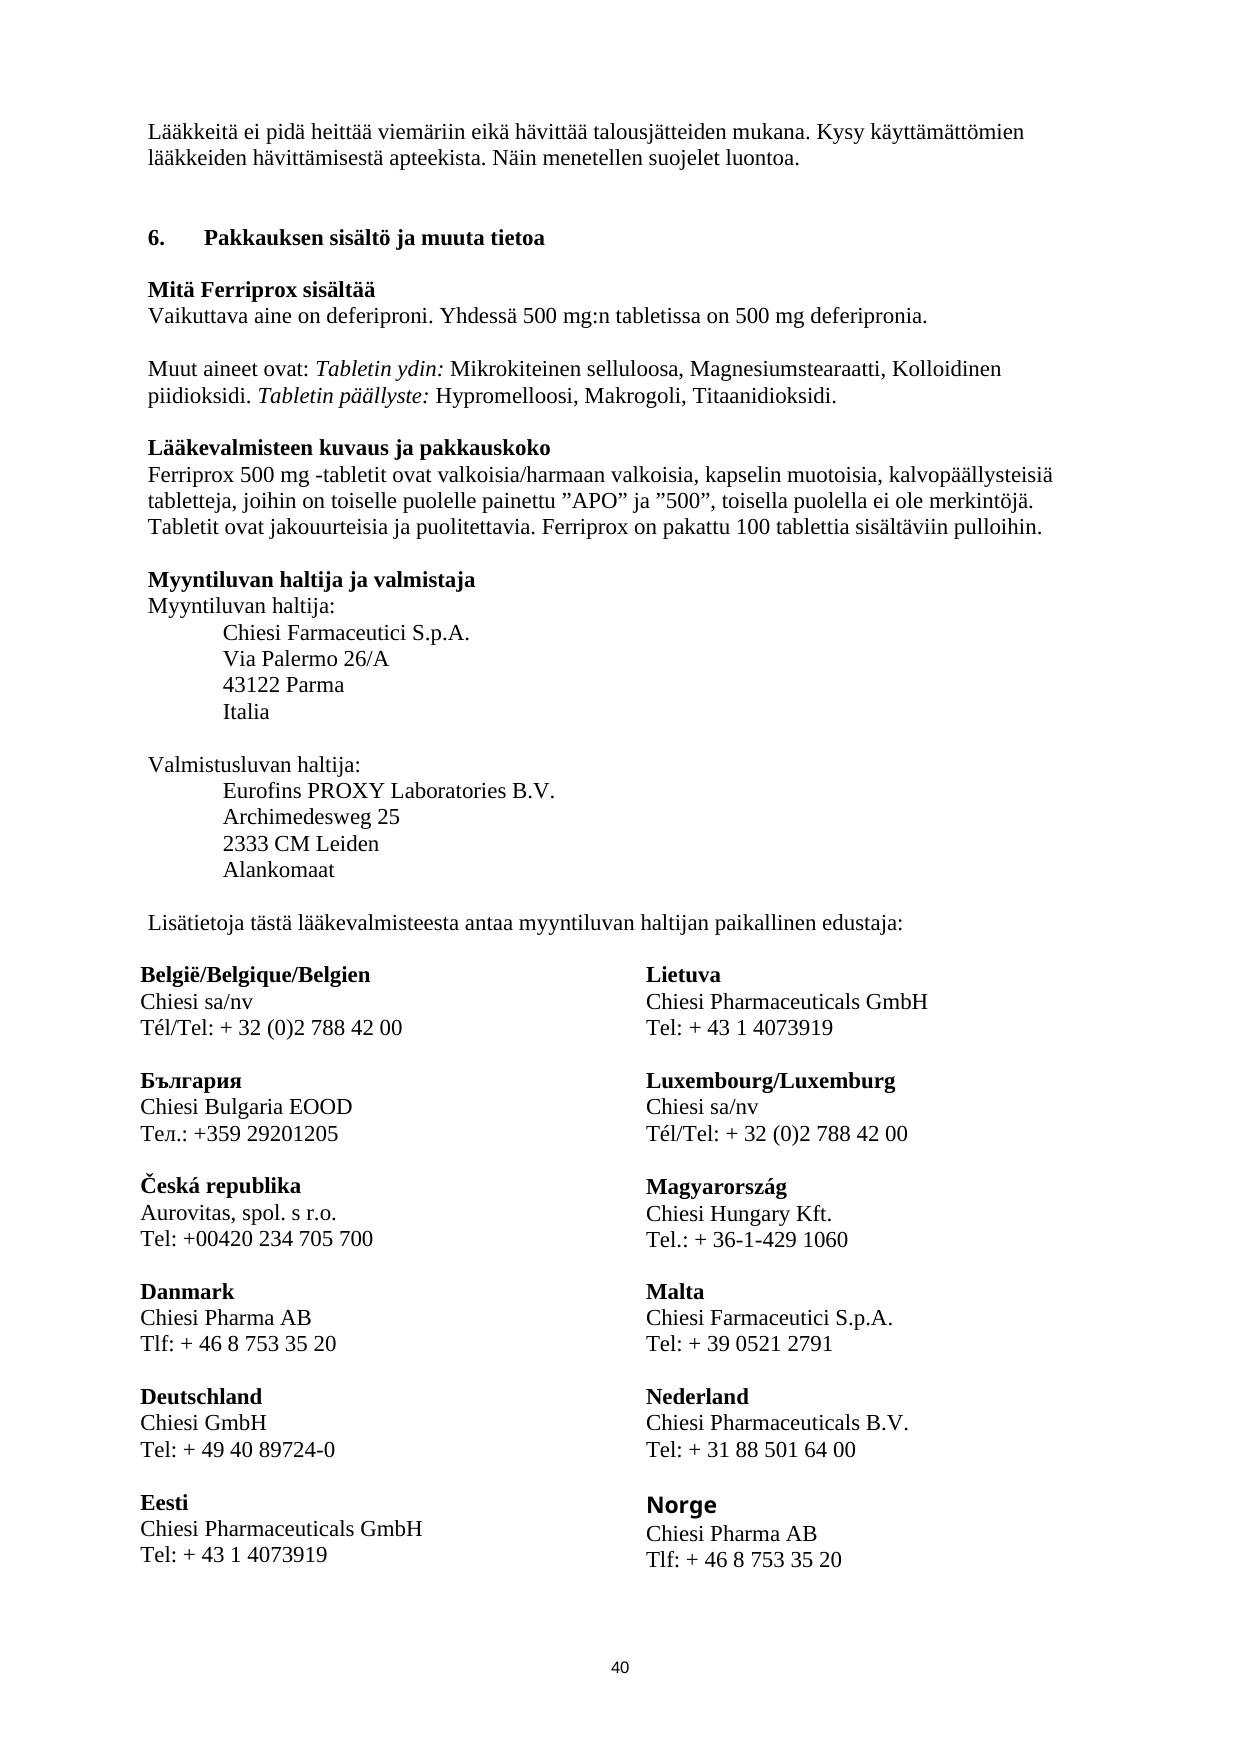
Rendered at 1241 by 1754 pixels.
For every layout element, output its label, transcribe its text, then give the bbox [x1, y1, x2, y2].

table_cell Magyarország Chiesi Hungary Kft. Tel.: + 36-1-429 1060 [635, 1172, 1141, 1278]
text Muut aineet ovat: Tabletin ydin: Mikrokiteinen selluloosa, Magnesiumstearaatti, Kolloidinen piidioksidi. Tabletin päällyste: Hypromelloosi, Makrogoli, Titaanidioksidi. [148, 355, 1093, 408]
text Mitä Ferriprox sisältää [148, 276, 1093, 303]
table_header Lietuva Chiesi Pharmaceuticals GmbH Tel: + 43 1 4073919 [635, 961, 1141, 1067]
table_cell Deutschland Chiesi GmbH Tel: + 49 40 89724-0 [129, 1383, 634, 1488]
text Italia [223, 698, 1092, 724]
text Valmistusluvan haltija: [148, 751, 1092, 777]
text Myyntiluvan haltija ja valmistaja [148, 566, 1092, 592]
text 6. Pakkauksen sisältö ja muuta tietoa [148, 223, 1092, 250]
text Lisätietoja tästä lääkevalmisteesta antaa myyntiluvan haltijan paikallinen edustaja: [148, 909, 1093, 935]
table_cell Česká republika Aurovitas, spol. s r.o. Tel: +00420 234 705 700 [129, 1172, 634, 1278]
table_cell Nederland Chiesi Pharmaceuticals B.V. Tel: + 31 88 501 64 00 [635, 1383, 1141, 1488]
text Myyntiluvan haltija: [148, 592, 1092, 619]
text Chiesi Farmaceutici S.p.A. [223, 619, 1092, 645]
table_cell Norge Chiesi Pharma AB Tlf: + 46 8 753 35 20 [635, 1489, 1141, 1594]
text Alankomaat [223, 856, 1092, 882]
text Archimedesweg 25 [223, 803, 1092, 830]
text Vaikuttava aine on deferiproni. Yhdessä 500 mg:n tabletissa on 500 mg deferipronia. [148, 303, 1092, 329]
table_cell България Chiesi Bulgaria EOOD Тел.: +359 29201205 [129, 1067, 634, 1172]
table_cell Eesti Chiesi Pharmaceuticals GmbH Tel: + 43 1 4073919 [129, 1489, 634, 1594]
text Eurofins PROXY Laboratories B.V. [223, 777, 1092, 803]
text Via Palermo 26/A [223, 645, 1092, 672]
text Lääkkeitä ei pidä heittää viemäriin eikä hävittää talousjätteiden mukana. Kysy käyttämättömien lääkkeiden hävittämisestä apteekista. Näin menetellen suojelet luontoa. [148, 118, 1093, 171]
text 2333 CM Leiden [223, 830, 1092, 856]
text Ferriprox 500 mg -tabletit ovat valkoisia/harmaan valkoisia, kapselin muotoisia, kalvopäällysteisiä tabletteja, joihin on toiselle puolelle painettu ”APO” ja ”500”, toisella puolella ei ole merkintöjä. Tabletit ovat jakouurteisia ja puolitettavia. Ferriprox on pakattu 100 tablettia sisältäviin pulloihin. [148, 461, 1092, 540]
text Lääkevalmisteen kuvaus ja pakkauskoko [148, 434, 1093, 461]
text 43122 Parma [223, 672, 1092, 698]
table_cell Malta Chiesi Farmaceutici S.p.A. Tel: + 39 0521 2791 [635, 1278, 1141, 1383]
table_cell Luxembourg/Luxemburg Chiesi sa/nv Tél/Tel: + 32 (0)2 788 42 00 [635, 1067, 1141, 1172]
table_header België/Belgique/Belgien Chiesi sa/nv Tél/Tel: + 32 (0)2 788 42 00 [129, 961, 634, 1067]
table_cell Danmark Chiesi Pharma AB Tlf: + 46 8 753 35 20 [129, 1278, 634, 1383]
